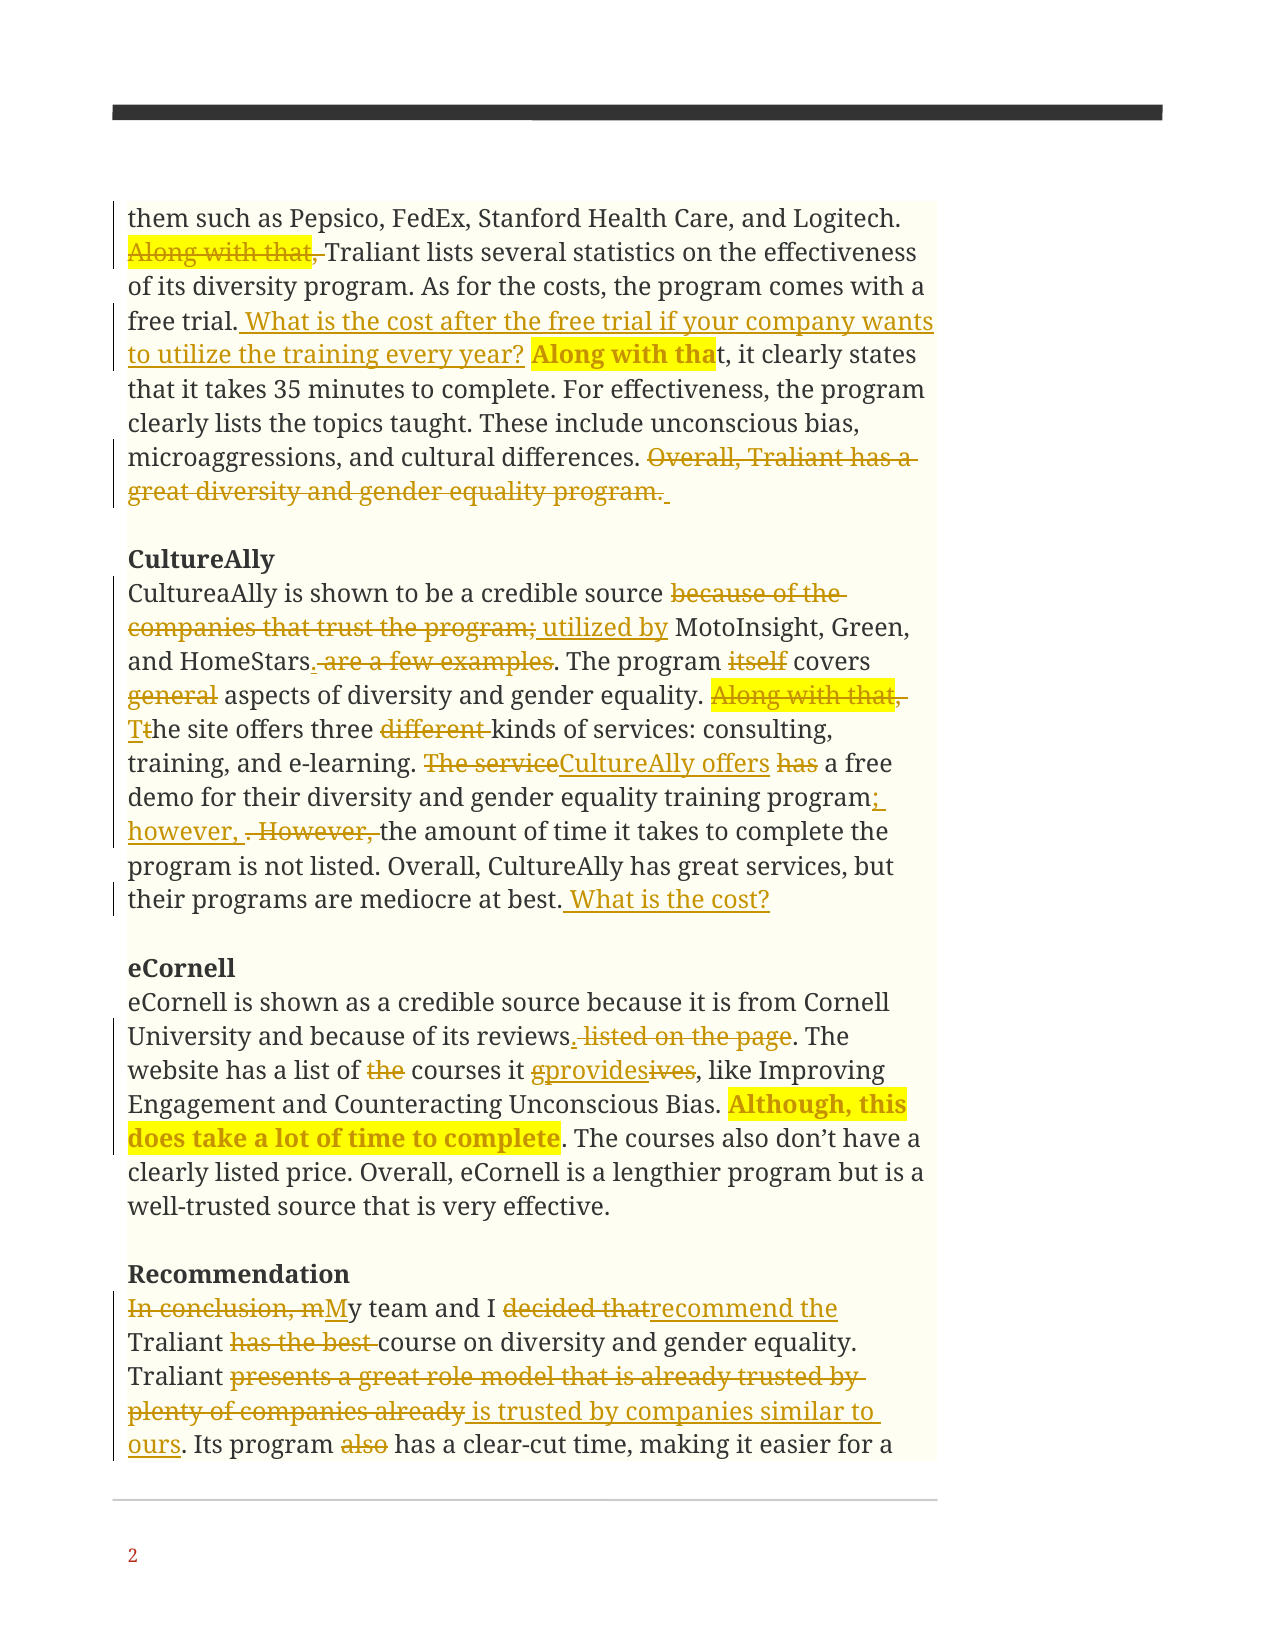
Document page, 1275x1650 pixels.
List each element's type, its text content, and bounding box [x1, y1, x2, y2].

text CultureAlly [127, 542, 937, 576]
text CultureaAlly is shown to be a credible source MotoInsight, Green, and HomeStars. The program covers aspects of diversity and gender equality. he site offers three kinds of services: consulting, training, and e-learning. a free demo for their diversity and gender equality training programthe amount of time it takes to complete the program is not listed. Overall, CultureAlly has great services, but their programs are mediocre at best. [127, 576, 937, 916]
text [127, 1291, 937, 1461]
text Recommendation [127, 1257, 937, 1291]
text eCornell is shown as a credible source because it is from Cornell University and because of its reviews. The website has a list of courses it , like Improving Engagement and Counteracting Unconscious Bias. Although, this does take a lot of time to complete. The courses also don’t have a clearly listed price. Overall, eCornell is a lengthier program but is a well-trusted source that is very effective. [127, 984, 937, 1223]
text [127, 201, 937, 507]
text eCornell [127, 950, 937, 984]
